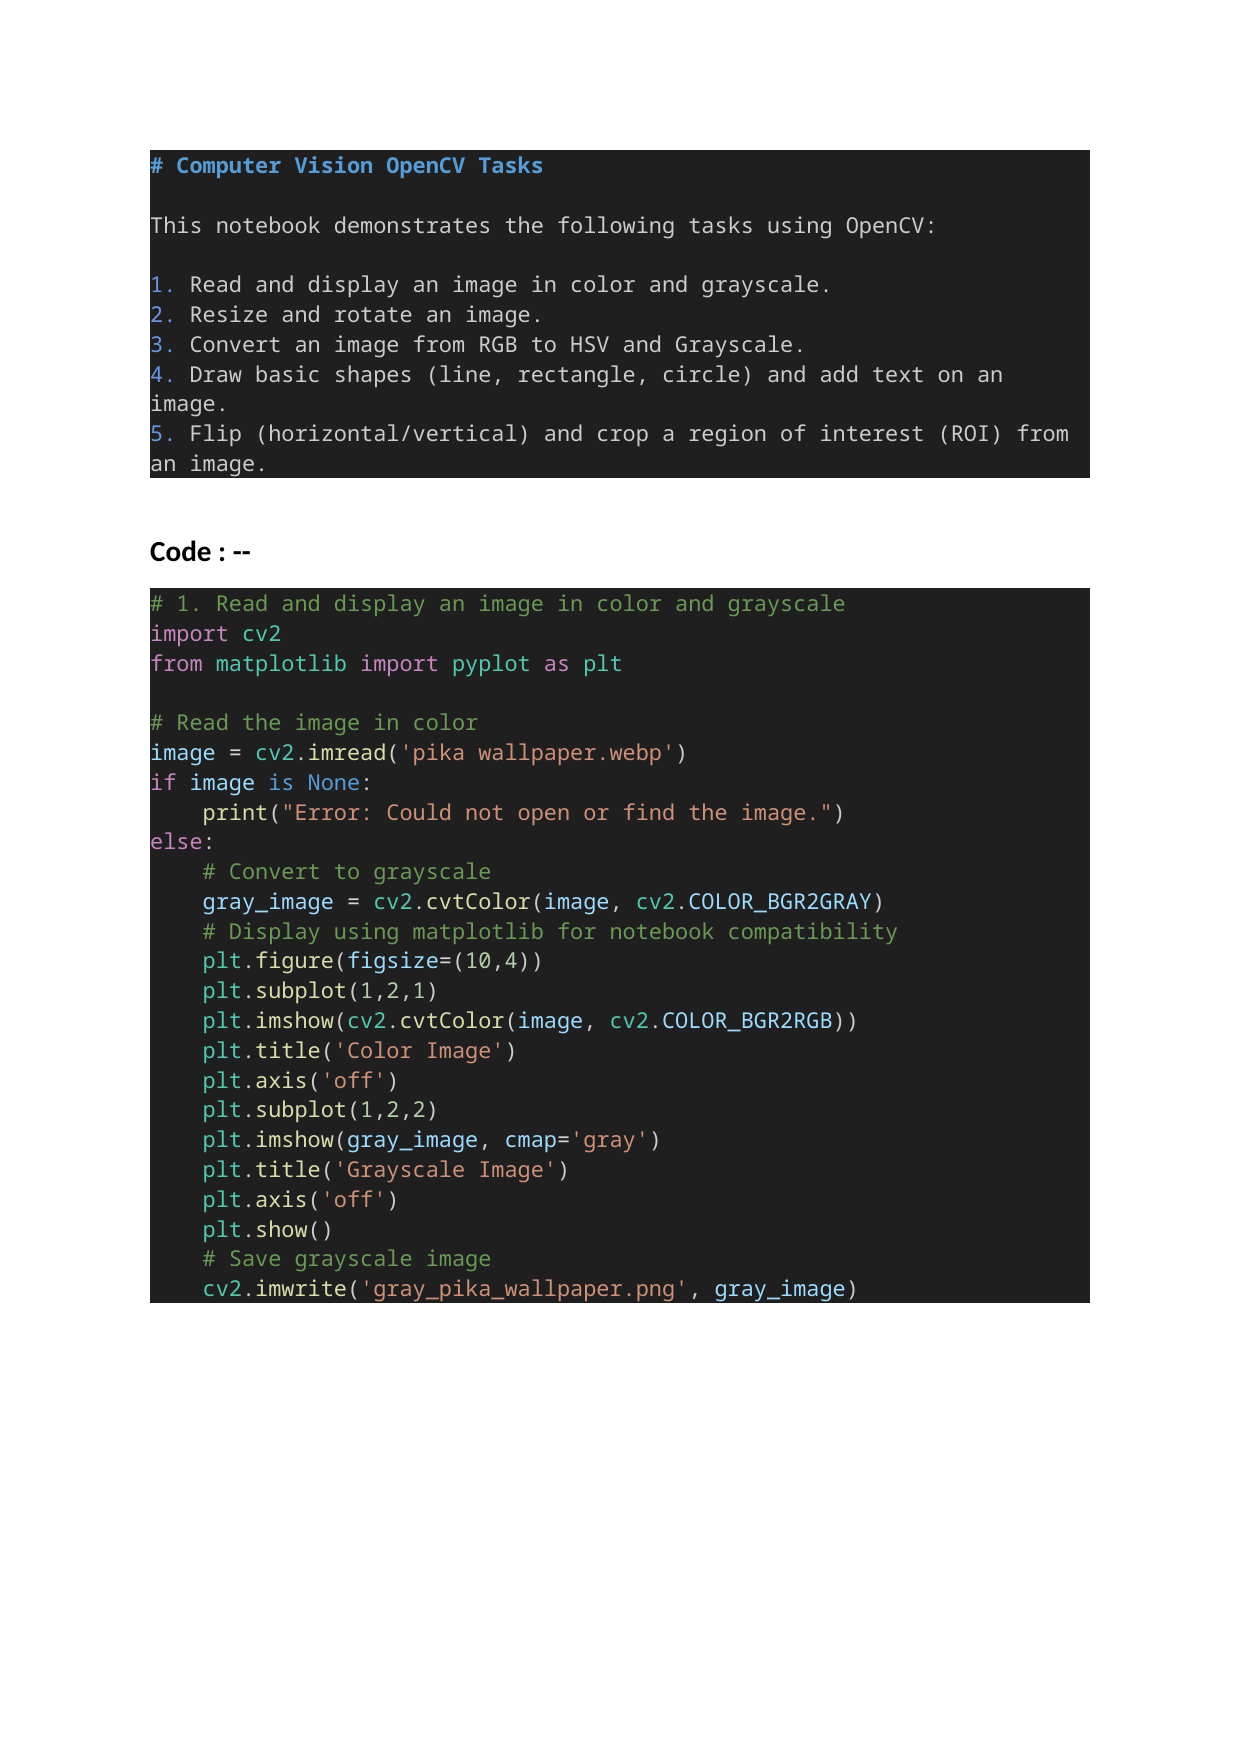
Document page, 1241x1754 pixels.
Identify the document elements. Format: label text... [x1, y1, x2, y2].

text plt.show() [150, 1213, 1090, 1243]
text image = cv2.imread('pika wallpaper.webp') [150, 737, 1090, 767]
text 5. Flip (horizontal/vertical) and crop a region of interest (ROI) from an image. [150, 418, 1090, 478]
text plt.title('Color Image') [150, 1035, 1090, 1064]
text else: [150, 826, 1090, 856]
text Code : -- [150, 533, 1090, 568]
text This notebook demonstrates the following tasks using OpenCV: [150, 209, 1090, 239]
text print("Error: Could not open or find the image.") [150, 796, 1090, 826]
text import cv2 [150, 618, 1090, 647]
text from matplotlib import pyplot as plt [150, 647, 1090, 677]
text 2. Resize and rotate an image. [150, 299, 1090, 329]
text cv2.imwrite('gray_pika_wallpaper.png', gray_image) [150, 1273, 1090, 1303]
text 1. Read and display an image in color and grayscale. [150, 269, 1090, 299]
text # Display using matplotlib for notebook compatibility [150, 916, 1090, 945]
text # Computer Vision OpenCV Tasks [150, 150, 1090, 180]
text plt.subplot(1,2,2) [150, 1094, 1090, 1124]
text plt.subplot(1,2,1) [150, 975, 1090, 1005]
text # 1. Read and display an image in color and grayscale [150, 588, 1090, 618]
text # Save grayscale image [150, 1243, 1090, 1273]
text plt.axis('off') [150, 1064, 1090, 1094]
text 3. Convert an image from RGB to HSV and Grayscale. [150, 329, 1090, 358]
text # Read the image in color [150, 707, 1090, 737]
text plt.figure(figsize=(10,4)) [150, 945, 1090, 975]
text if image is None: [150, 767, 1090, 796]
text plt.imshow(cv2.cvtColor(image, cv2.COLOR_BGR2RGB)) [150, 1005, 1090, 1035]
text # Convert to grayscale [150, 856, 1090, 886]
text plt.axis('off') [150, 1184, 1090, 1213]
text 4. Draw basic shapes (line, rectangle, circle) and add text on an image. [150, 358, 1090, 418]
text plt.imshow(gray_image, cmap='gray') [150, 1124, 1090, 1154]
text plt.title('Grayscale Image') [150, 1154, 1090, 1184]
text gray_image = cv2.cvtColor(image, cv2.COLOR_BGR2GRAY) [150, 886, 1090, 916]
